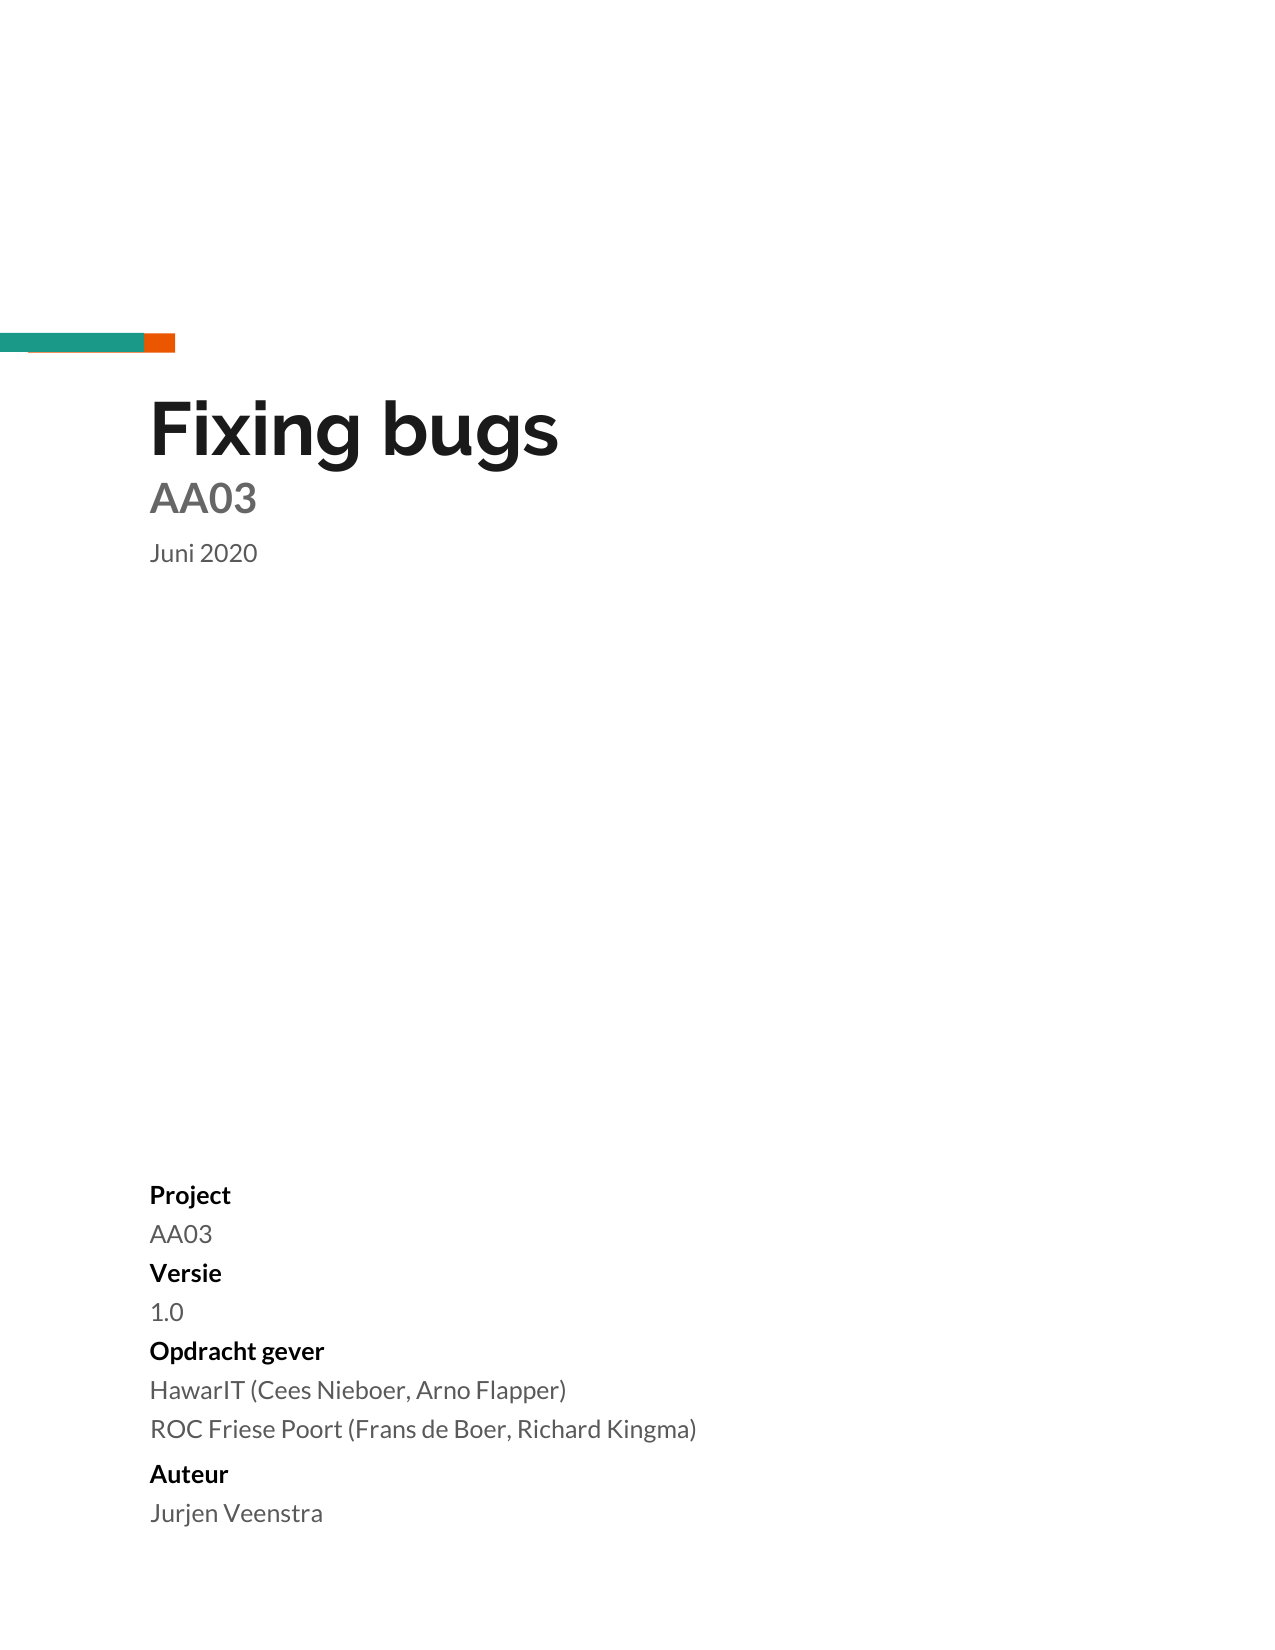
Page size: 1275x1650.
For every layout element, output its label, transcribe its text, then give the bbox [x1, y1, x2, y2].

subtitle AA03 [149, 473, 1125, 523]
text Juni 2020 [149, 538, 1125, 568]
title Fixing bugs [149, 385, 1125, 473]
